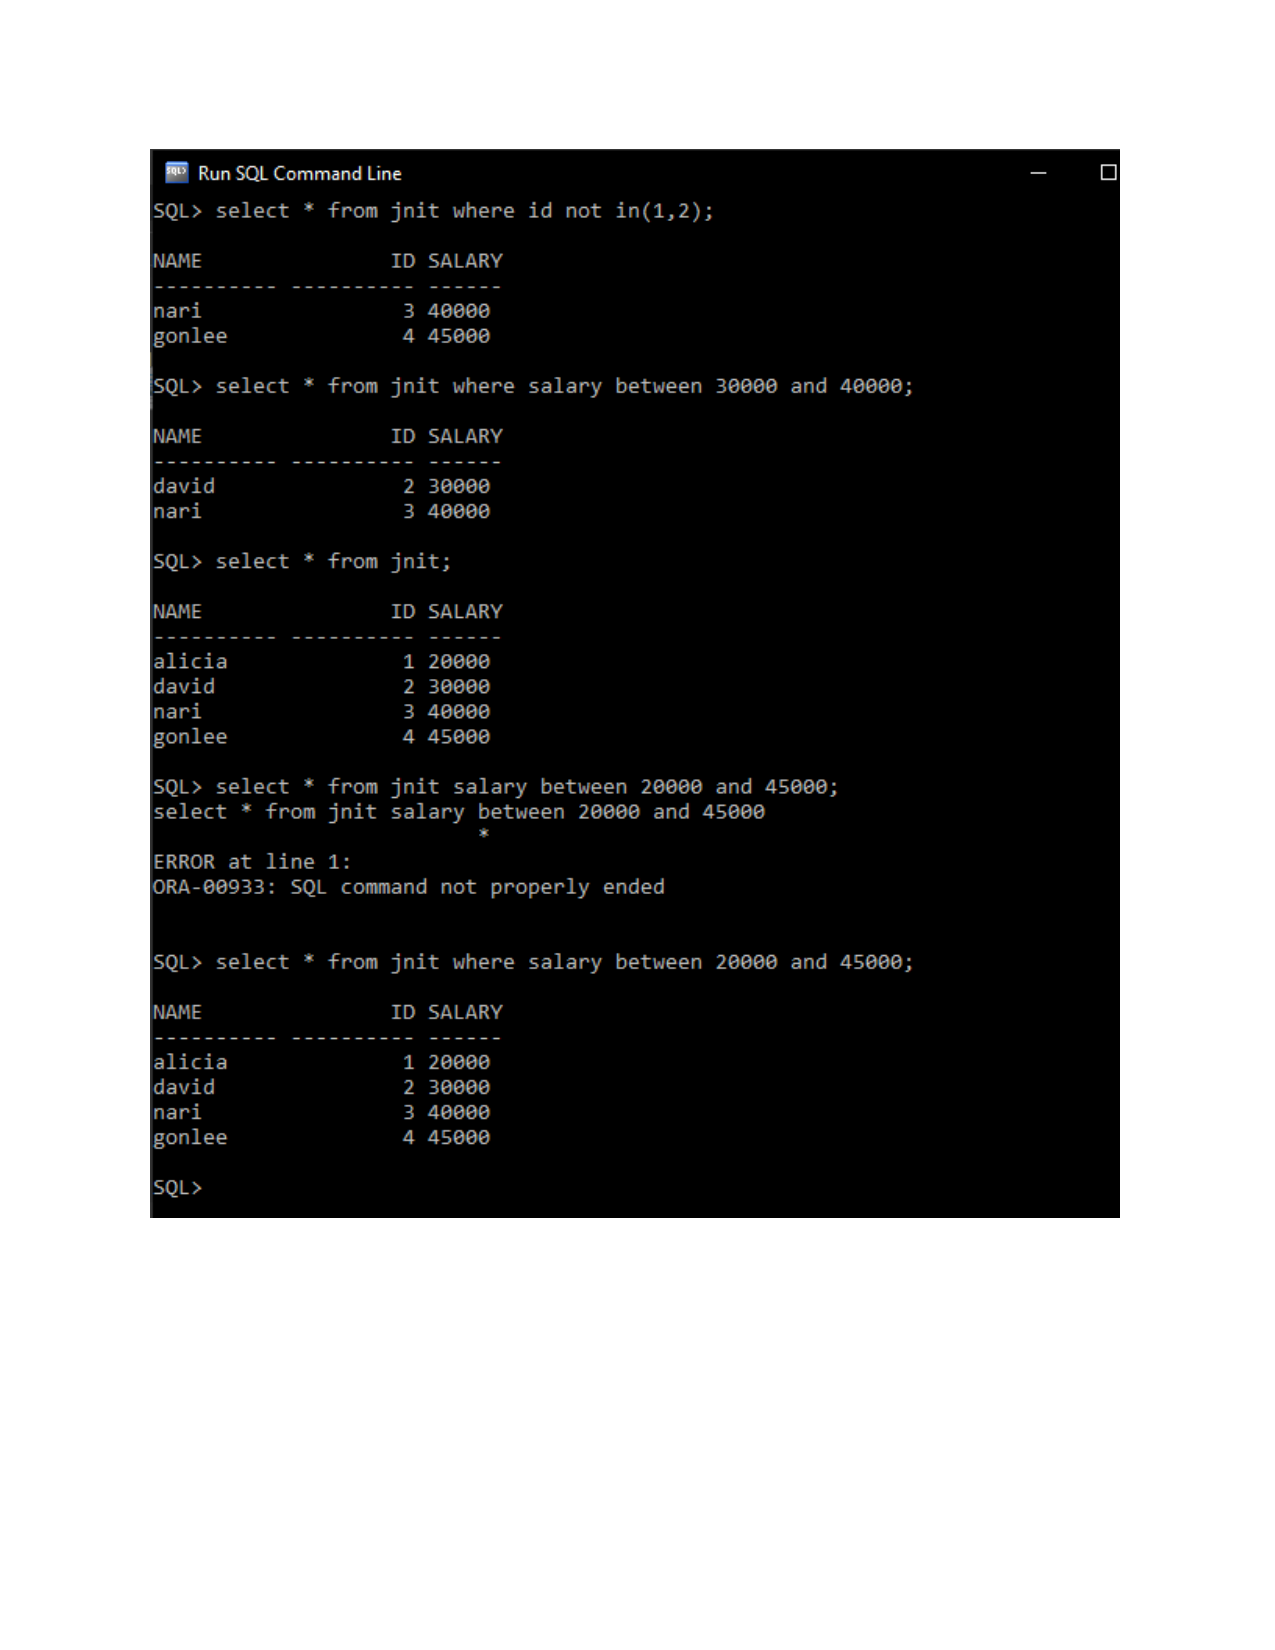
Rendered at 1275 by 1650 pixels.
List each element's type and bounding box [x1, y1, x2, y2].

picture [150, 149, 1120, 1218]
